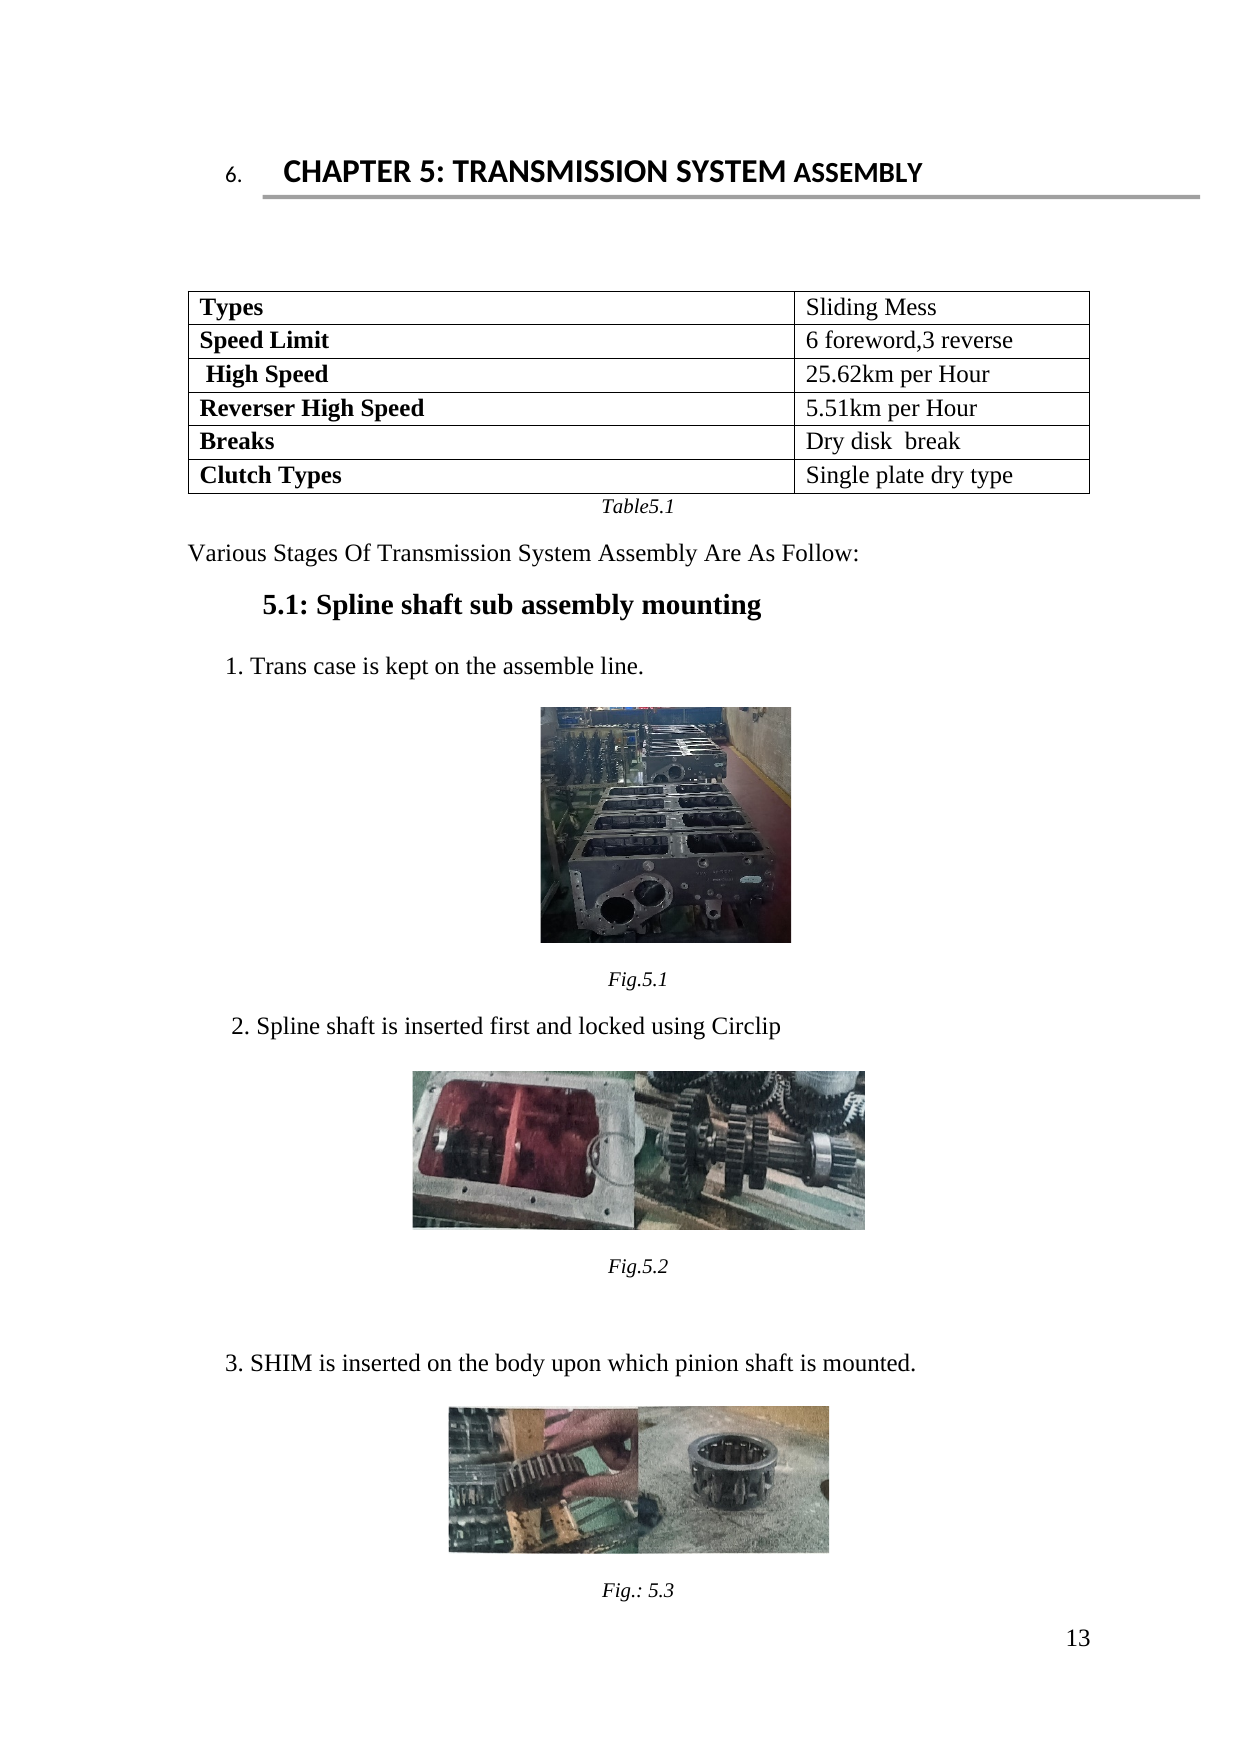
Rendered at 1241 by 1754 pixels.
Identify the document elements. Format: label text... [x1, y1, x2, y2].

text Table5.1 [187, 494, 1090, 518]
text 3. SHIM is inserted on the body upon which pinion shaft is mounted. [187, 1348, 1090, 1377]
table_cell High Speed [189, 359, 794, 392]
text 2. Spline shaft is inserted first and locked using Circlip [187, 1011, 1090, 1040]
table_cell Clutch Types [189, 460, 794, 492]
table_cell Speed Limit [189, 325, 794, 358]
table_cell Reverser High Speed [189, 393, 794, 425]
table_cell 6 foreword,3 reverse [795, 325, 1089, 358]
table_cell 25.62km per Hour [795, 359, 1089, 392]
list 5.1: Spline shaft sub assembly mounting [262, 587, 1090, 621]
picture [540, 707, 792, 943]
table_cell 5.51km per Hour [795, 393, 1089, 425]
table_header Types [189, 292, 794, 324]
text Fig.5.1 [187, 701, 1090, 991]
table_cell Dry disk break [795, 426, 1089, 459]
picture [412, 1071, 865, 1230]
table_header Sliding Mess [795, 292, 1089, 324]
picture [448, 1406, 830, 1554]
text Various Stages Of Transmission System Assembly Are As Follow: [187, 538, 1090, 567]
text 1. Trans case is kept on the assemble line. [225, 651, 1090, 680]
table_cell Single plate dry type [795, 460, 1089, 492]
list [225, 150, 1090, 223]
table_cell Breaks [189, 426, 794, 459]
